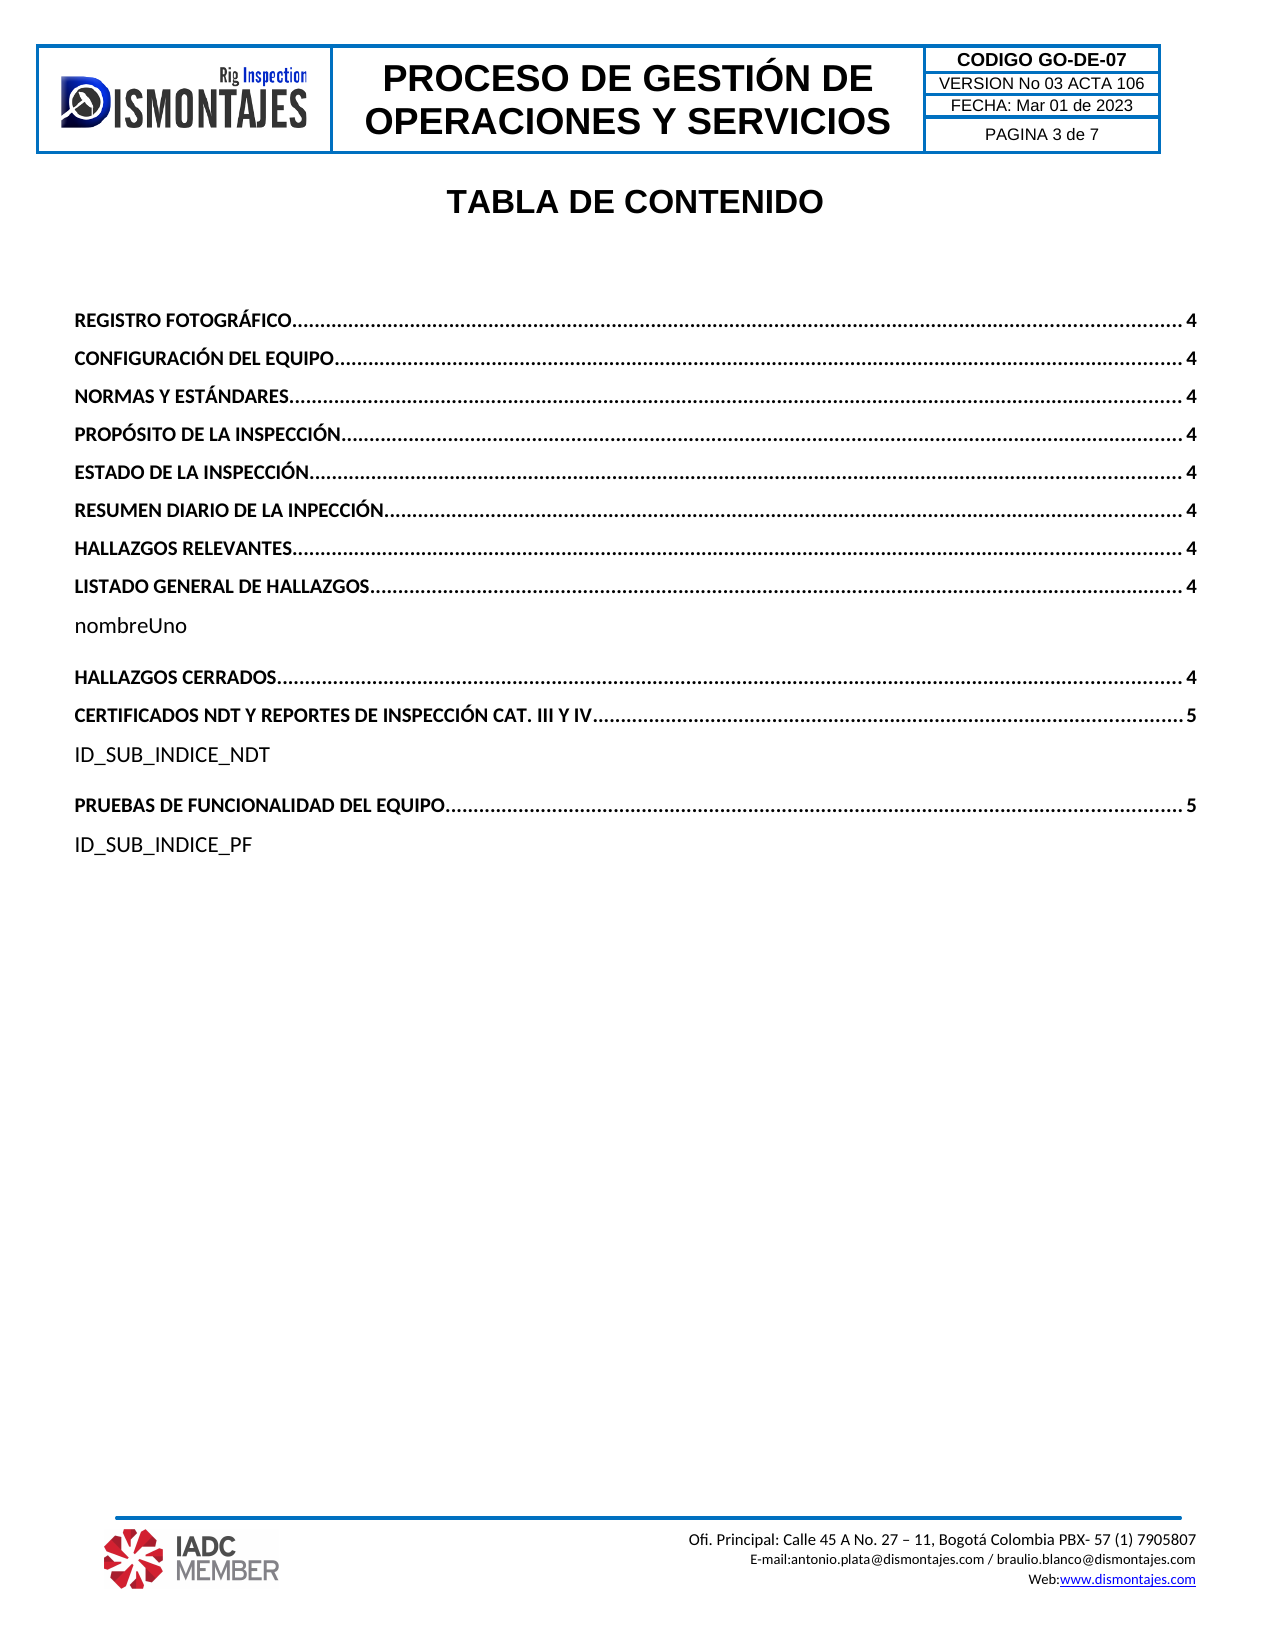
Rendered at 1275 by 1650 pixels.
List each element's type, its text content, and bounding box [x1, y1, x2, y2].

text NORMAS Y ESTÁNDARES 4 [74, 383, 1196, 409]
text ESTADO DE LA INSPECCIÓN 4 [74, 459, 1196, 484]
text ID_SUB_INDICE_PF [74, 831, 1196, 859]
text ID_SUB_INDICE_NDT [74, 740, 1196, 768]
text LISTADO GENERAL DE HALLAZGOS 4 [74, 573, 1196, 598]
picture [61, 67, 307, 128]
text REsumen diario de la inpección 4 [74, 497, 1196, 522]
text PROPÓSITO DE LA INSPECCIÓN 4 [74, 421, 1196, 447]
text HALLAZGOS RELEVANTES 4 [74, 535, 1196, 560]
text CONFIGURACIÓN DEL EQUIPO 4 [74, 345, 1196, 371]
text HALLAZGOS CERRADOS 4 [74, 664, 1196, 689]
text REGISTRO FOTOGRÁFICO 4 [74, 307, 1196, 333]
text PRUEBAS DE FUNCIONALIDAD DEL EQUIPO 5 [74, 793, 1196, 818]
text CERTIFICADOS NDT Y REPORTES DE INSPECCIÓN CAT. III Y IV 5 [74, 702, 1196, 727]
picture [104, 1529, 279, 1589]
text nombreUno [74, 611, 1196, 639]
text TABLA DE CONTENIDO [74, 182, 1196, 221]
